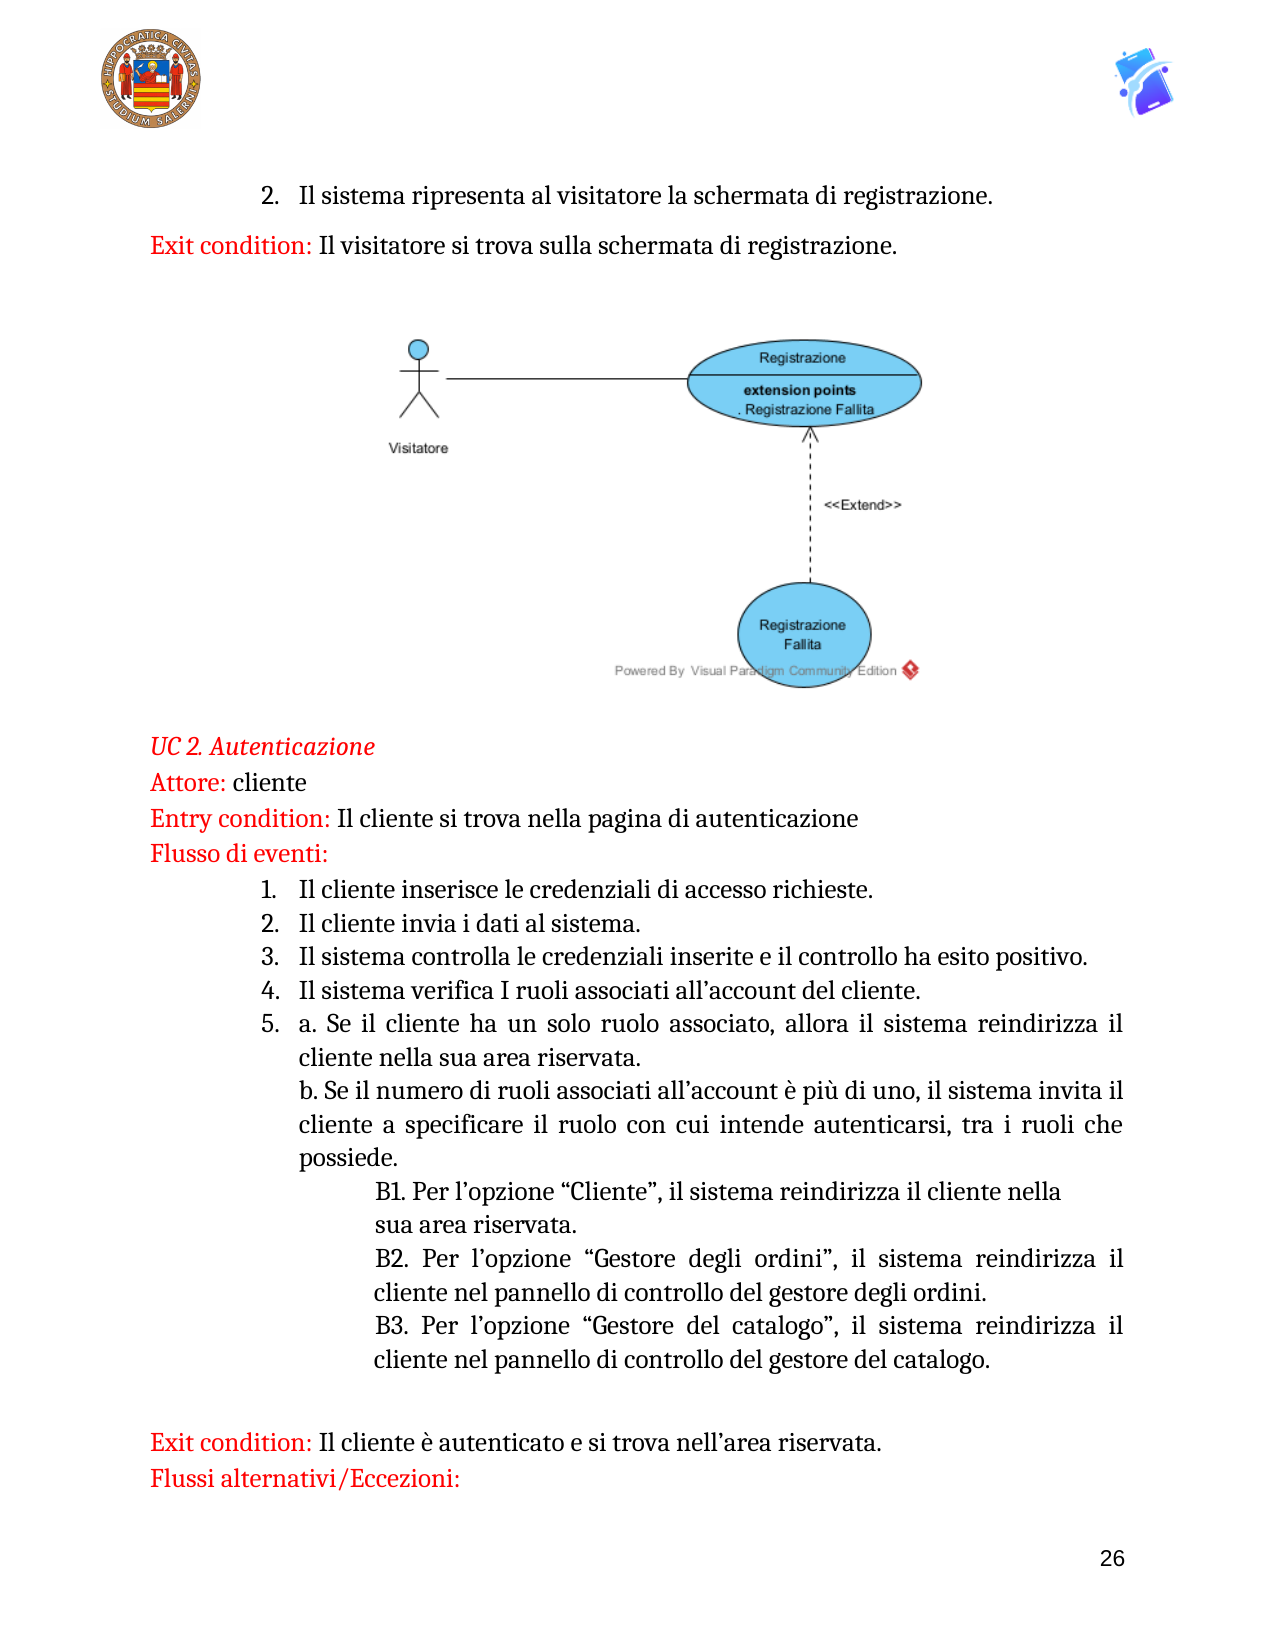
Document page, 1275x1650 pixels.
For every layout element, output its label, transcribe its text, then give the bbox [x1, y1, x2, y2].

list Il sistema controlla le credenziali inserite e il controllo ha esito positivo. [261, 941, 1125, 972]
list Il sistema verifica I ruoli associati all’account del cliente. [261, 975, 1125, 1006]
text Exit condition: Il visitatore si trova sulla schermata di registrazione. [150, 230, 1125, 262]
text Exit condition: Il cliente è autenticato e si trova nell’area riservata. [150, 1427, 1125, 1459]
list B2. Per l’opzione “Gestore degli ordini”, il sistema reindirizza il cliente nel pannello di controllo del gestore degli ordini. [374, 1243, 1125, 1308]
text Flussi alternativi/Eccezioni: [150, 1463, 1125, 1494]
list b. Se il numero di ruoli associati all’account è più di uno, il sistema invita il cliente a specificare il ruolo con cui intende autenticarsi, tra i ruoli che possiede. [299, 1075, 1125, 1174]
picture [349, 337, 926, 692]
list B3. Per l’opzione “Gestore del catalogo”, il sistema reindirizza il cliente nel pannello di controllo del gestore del catalogo. [374, 1310, 1125, 1375]
list a. Se il cliente ha un solo ruolo associato, allora il sistema reindirizza il cliente nella sua area riservata. [261, 1008, 1125, 1073]
list Il cliente inserisce le credenziali di accesso richieste. [261, 874, 1125, 905]
picture [1088, 27, 1200, 149]
list sua area riservata. [374, 1209, 1125, 1241]
text UC 2. Autenticazione [150, 731, 1125, 762]
text Attore: cliente [150, 767, 1125, 798]
list Il sistema ripresenta al visitatore la schermata di registrazione. [261, 180, 1125, 211]
list B1. Per l’opzione “Cliente”, il sistema reindirizza il cliente nella [299, 1176, 1125, 1207]
picture [100, 28, 201, 129]
list Il cliente invia i dati al sistema. [261, 908, 1125, 939]
text Entry condition: Il cliente si trova nella pagina di autenticazione [150, 803, 1125, 834]
text Flusso di eventi: [150, 838, 1125, 869]
